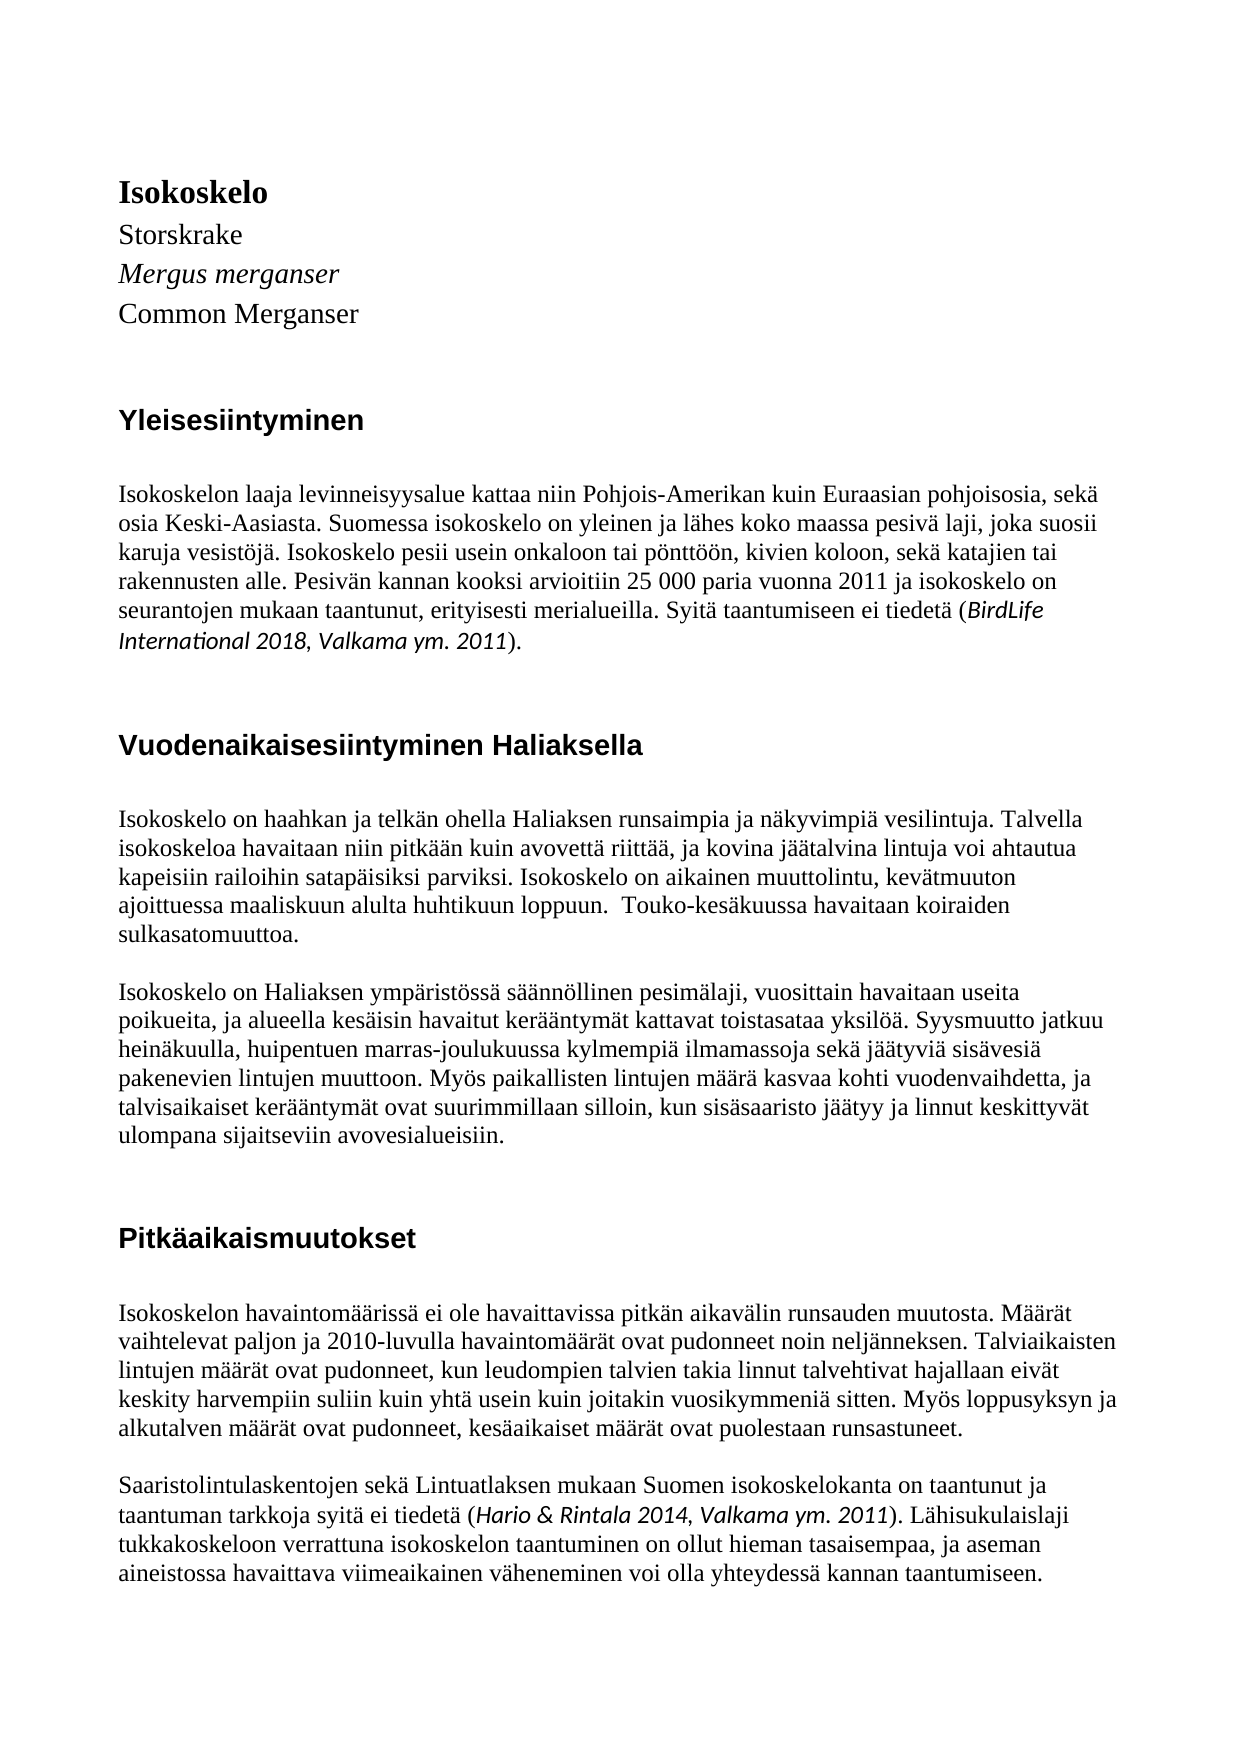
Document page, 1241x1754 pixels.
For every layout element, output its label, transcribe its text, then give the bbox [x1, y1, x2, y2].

subtitle Common Merganser [118, 296, 1122, 329]
subtitle Isokoskelo [118, 173, 1122, 211]
subtitle Mergus merganser [118, 256, 1122, 290]
subtitle Pitkäaikaismuutokset [118, 1221, 1122, 1255]
text Isokoskelo on haahkan ja telkän ohella Haliaksen runsaimpia ja näkyvimpiä vesilintuja. Talvella isokoskeloa havaitaan niin pitkään kuin avovettä riittää, ja kovina jäätalvina lintuja voi ahtautua kapeisiin railoihin satapäisiksi parviksi. Isokoskelo on aikainen muuttolintu, kevätmuuton ajoittuessa maaliskuun alulta huhtikuun loppuun. Touko-kesäkuussa havaitaan koiraiden sulkasatomuuttoa. [118, 804, 1122, 948]
subtitle Vuodenaikaisesiintyminen Haliaksella [118, 728, 1122, 761]
text Isokoskelo on Haliaksen ympäristössä säännöllinen pesimälaji, vuosittain havaitaan useita poikueita, ja alueella kesäisin havaitut kerääntymät kattavat toistasataa yksilöä. Syysmuutto jatkuu heinäkuulla, huipentuen marras-joulukuussa kylmempiä ilmamassoja sekä jäätyviä sisävesiä pakenevien lintujen muuttoon. Myös paikallisten lintujen määrä kasvaa kohti vuodenvaihdetta, ja talvisaikaiset kerääntymät ovat suurimmillaan silloin, kun sisäsaaristo jäätyy ja linnut keskittyvät ulompana sijaitseviin avovesialueisiin. [118, 977, 1122, 1149]
subtitle Storskrake [118, 217, 1122, 251]
text Saaristolintulaskentojen sekä Lintuatlaksen mukaan Suomen isokoskelokanta on taantunut ja taantuman tarkkoja syitä ei tiedetä (Hario & Rintala 2014, Valkama ym. 2011). Lähisukulaislaji tukkakoskeloon verrattuna isokoskelon taantuminen on ollut hieman tasaisempaa, ja aseman aineistossa havaittava viimeaikainen väheneminen voi olla yhteydessä kannan taantumiseen. [118, 1470, 1122, 1587]
text Isokoskelon laaja levinneisyysalue kattaa niin Pohjois-Amerikan kuin Euraasian pohjoisosia, sekä osia Keski-Aasiasta. Suomessa isokoskelo on yleinen ja lähes koko maassa pesivä laji, joka suosii karuja vesistöjä. Isokoskelo pesii usein onkaloon tai pönttöön, kivien koloon, sekä katajien tai rakennusten alle. Pesivän kannan kooksi arvioitiin 25 000 paria vuonna 2011 ja isokoskelo on seurantojen mukaan taantunut, erityisesti merialueilla. Syitä taantumiseen ei tiedetä (BirdLife International 2018, Valkama ym. 2011). [118, 479, 1122, 656]
text Isokoskelon havaintomäärissä ei ole havaittavissa pitkän aikavälin runsauden muutosta. Määrät vaihtelevat paljon ja 2010-luvulla havaintomäärät ovat pudonneet noin neljänneksen. Talviaikaisten lintujen määrät ovat pudonneet, kun leudompien talvien takia linnut talvehtivat hajallaan eivät keskity harvempiin suliin kuin yhtä usein kuin joitakin vuosikymmeniä sitten. Myös loppusyksyn ja alkutalven määrät ovat pudonneet, kesäaikaiset määrät ovat puolestaan runsastuneet. [118, 1298, 1122, 1441]
subtitle Yleisesiintyminen [118, 403, 1122, 437]
